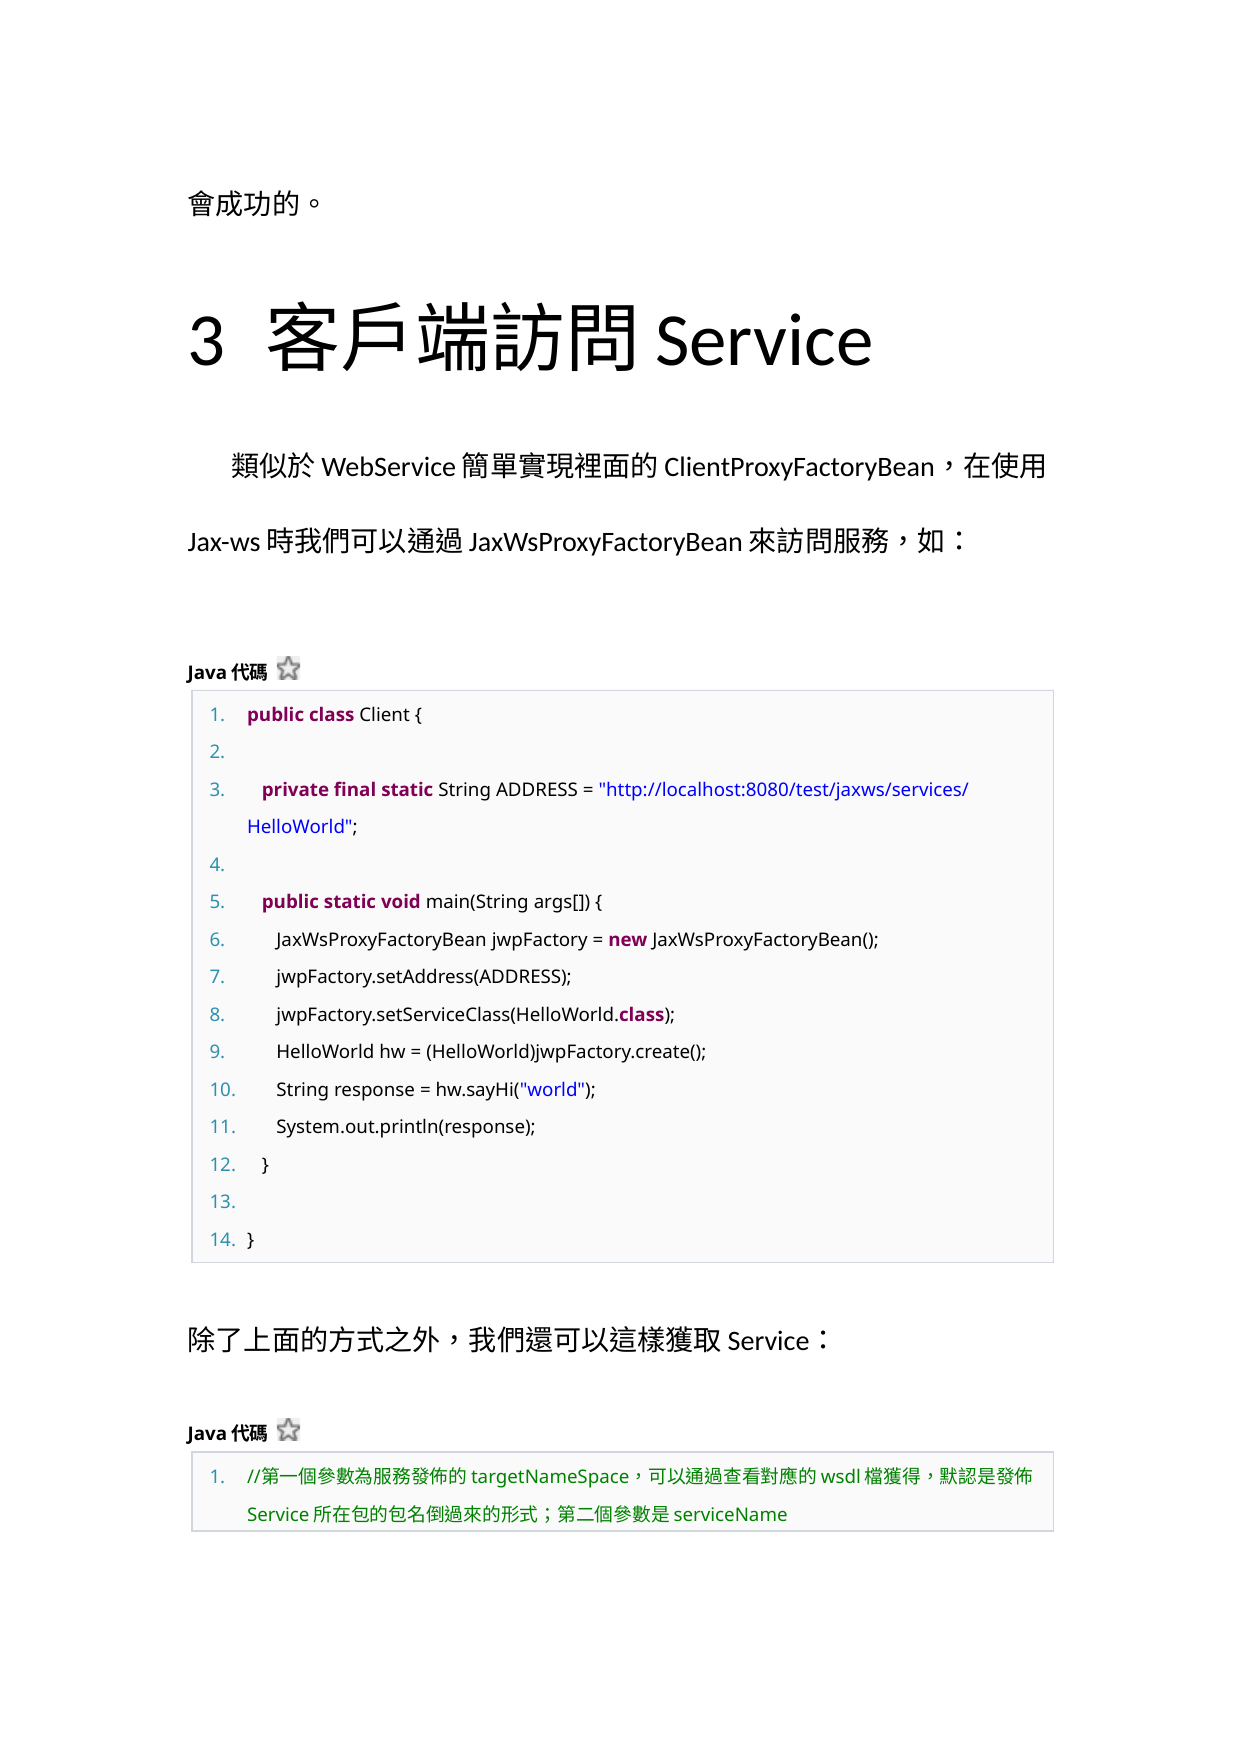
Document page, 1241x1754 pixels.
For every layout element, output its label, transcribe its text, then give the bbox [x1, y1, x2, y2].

text 類似於WebService簡單實現裡面的ClientProxyFactoryBean，在使用Jax-ws時我們可以通過JaxWsProxyFactoryBean來訪問服務，如： [187, 427, 1053, 577]
text 除了上面的方式之外，我們還可以這樣獲取Service： [187, 1301, 1053, 1376]
list //第一個參數為服務發佈的targetNameSpace，可以通過查看對應的wsdl檔獲得，默認是發佈Service所在包的包名倒過來的形式；第二個參數是serviceName [193, 1453, 1053, 1530]
list JaxWsProxyFactoryBean jwpFactory = new JaxWsProxyFactoryBean(); [193, 914, 1053, 952]
picture [276, 656, 301, 680]
list private final static String ADDRESS = "http://localhost:8080/test/jaxws/services/HelloWorld"; [193, 764, 1053, 839]
list } [193, 1139, 1053, 1177]
list jwpFactory.setAddress(ADDRESS); [193, 952, 1053, 989]
picture [276, 1418, 301, 1441]
list String response = hw.sayHi("world"); [193, 1064, 1053, 1102]
list public class Client { [193, 691, 1053, 727]
list } [193, 1214, 1053, 1262]
list jwpFactory.setServiceClass(HelloWorld.class); [193, 989, 1053, 1027]
text Java代碼 [187, 652, 1053, 689]
list System.out.println(response); [193, 1102, 1053, 1139]
text 3 客戶端訪問Service [187, 277, 1053, 389]
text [187, 164, 1053, 239]
list HelloWorld hw = (HelloWorld)jwpFactory.create(); [193, 1027, 1053, 1064]
list public static void main(String args[]) { [193, 877, 1053, 914]
text Java代碼 [187, 1413, 1053, 1451]
